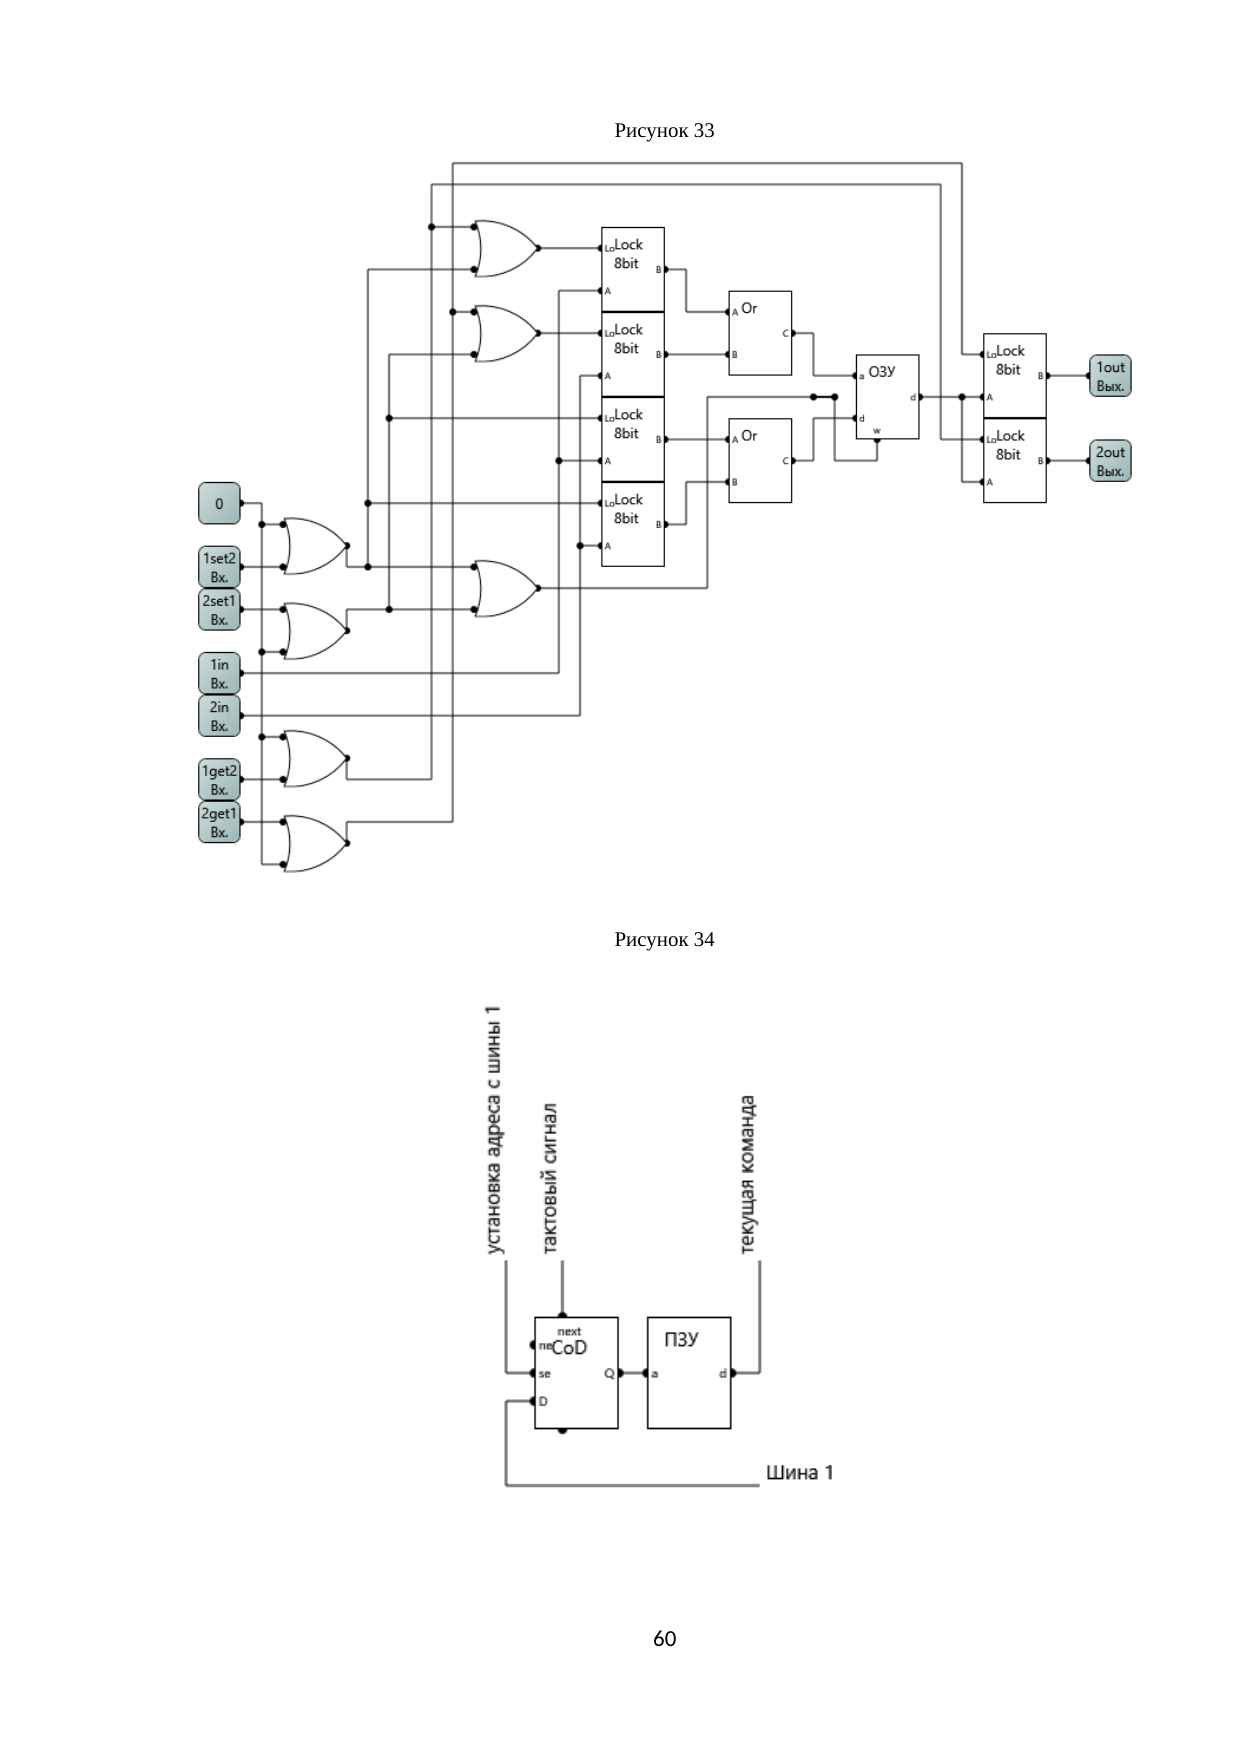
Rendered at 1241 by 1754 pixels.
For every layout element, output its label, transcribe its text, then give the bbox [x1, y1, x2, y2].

picture [450, 951, 879, 1514]
picture [177, 142, 1153, 907]
